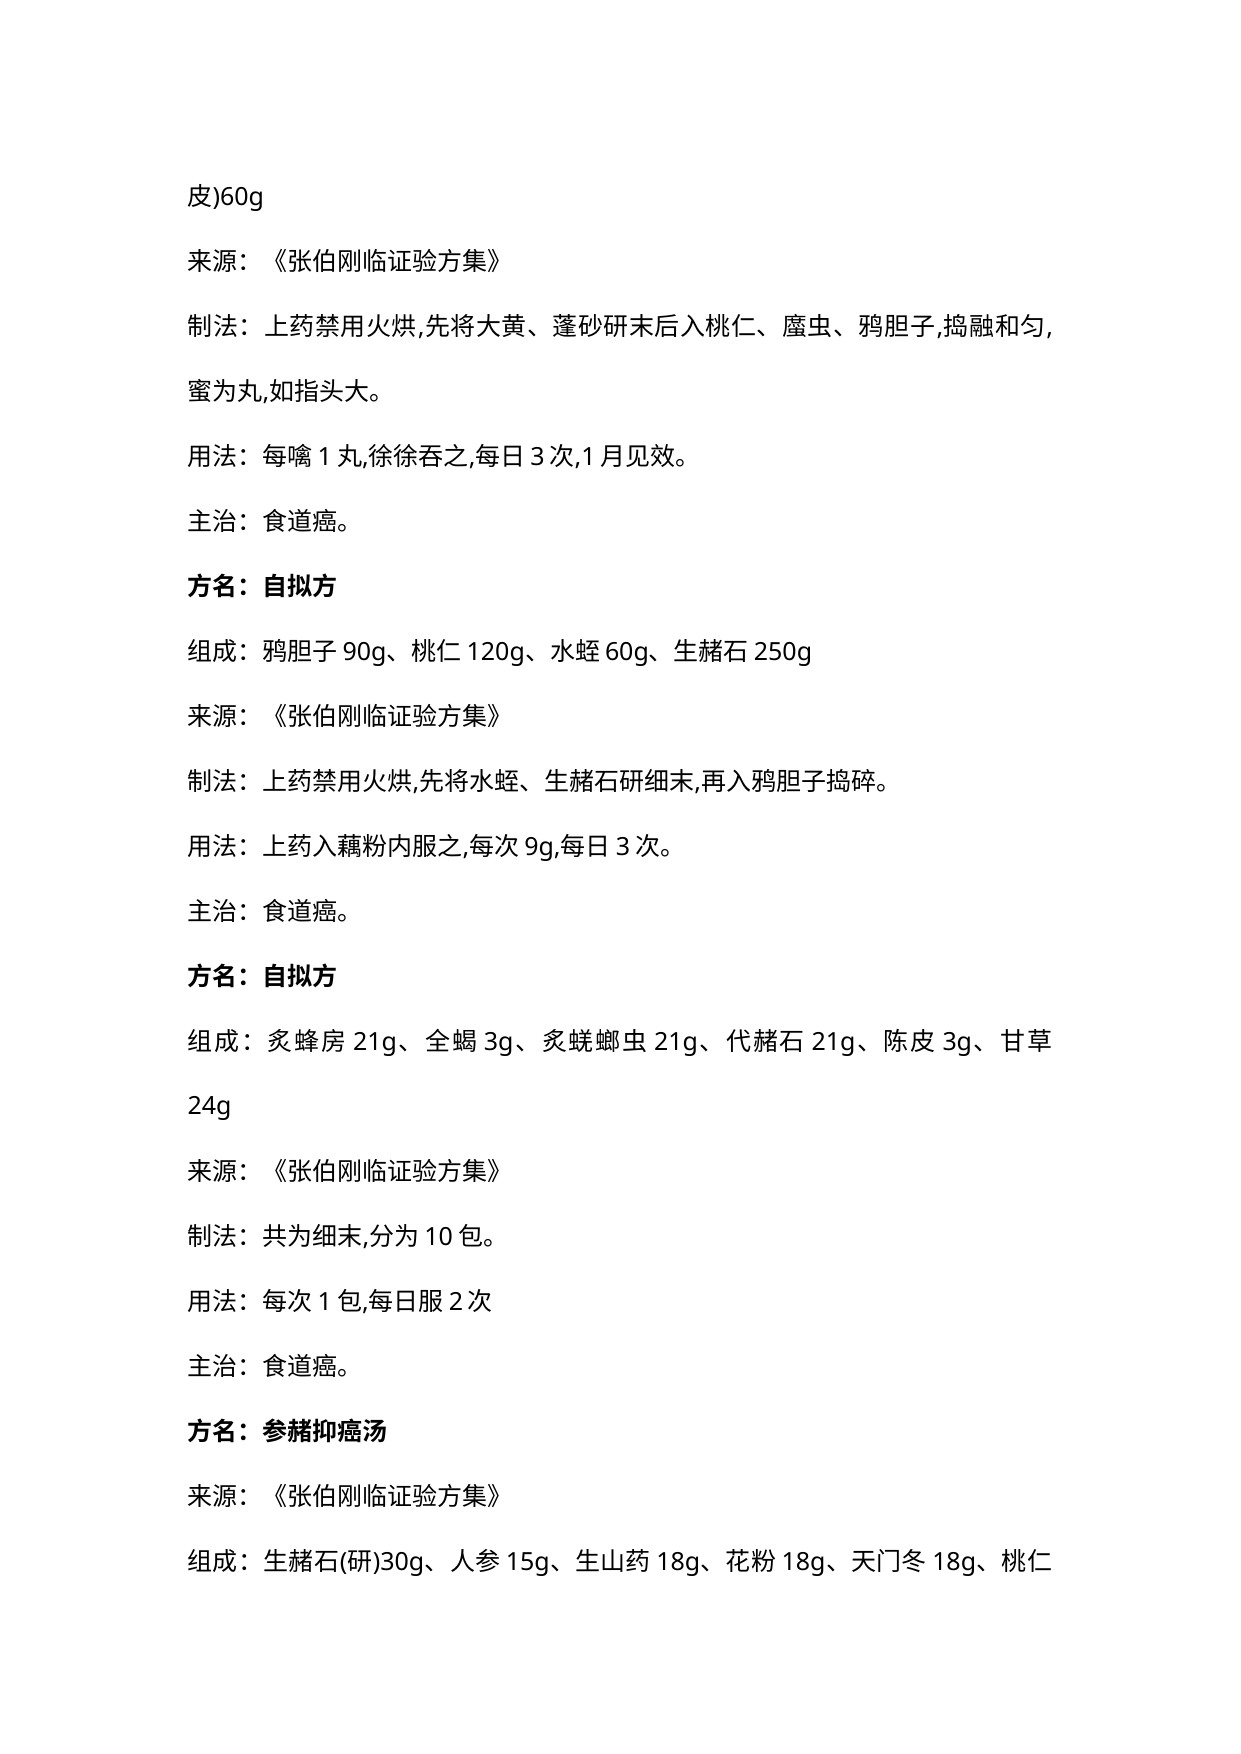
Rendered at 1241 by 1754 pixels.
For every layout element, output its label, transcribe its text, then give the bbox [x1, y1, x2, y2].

text 主治：食道癌。 [187, 1332, 1053, 1397]
text 来源：《张伯刚临证验方集》 [187, 682, 1053, 747]
text 方名：参赭抑癌汤 [187, 1397, 1053, 1462]
text 制法：上药禁用火烘,先将水蛭、生赭石研细末,再入鸦胆子捣碎。 [187, 747, 1053, 812]
text 制法：共为细末,分为10包。 [187, 1202, 1053, 1267]
text 用法：每噙1丸,徐徐吞之,每日3次,1月见效。 [187, 422, 1053, 487]
text 用法：每次1包,每日服2次 [187, 1267, 1053, 1332]
text 方名：自拟方 [187, 552, 1053, 617]
text 来源：《张伯刚临证验方集》 [187, 1462, 1053, 1527]
text 来源：《张伯刚临证验方集》 [187, 227, 1053, 292]
text 制法：上药禁用火烘,先将大黄、蓬砂研末后入桃仁、䗪虫、鸦胆子,捣融和匀,蜜为丸,如指头大。 [187, 292, 1053, 422]
text 组成：炙蜂房21g、全蝎3g、炙蜣螂虫21g、代赭石21g、陈皮3g、甘草24g [187, 1007, 1053, 1137]
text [187, 1527, 1053, 1592]
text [187, 162, 1053, 227]
text 主治：食道癌。 [187, 487, 1053, 552]
text 组成：鸦胆子90g、桃仁120g、水蛭60g、生赭石250g [187, 617, 1053, 682]
text 来源：《张伯刚临证验方集》 [187, 1137, 1053, 1202]
text 主治：食道癌。 [187, 877, 1053, 942]
text 方名：自拟方 [187, 942, 1053, 1007]
text 用法：上药入藕粉内服之,每次9g,每日3次。 [187, 812, 1053, 877]
